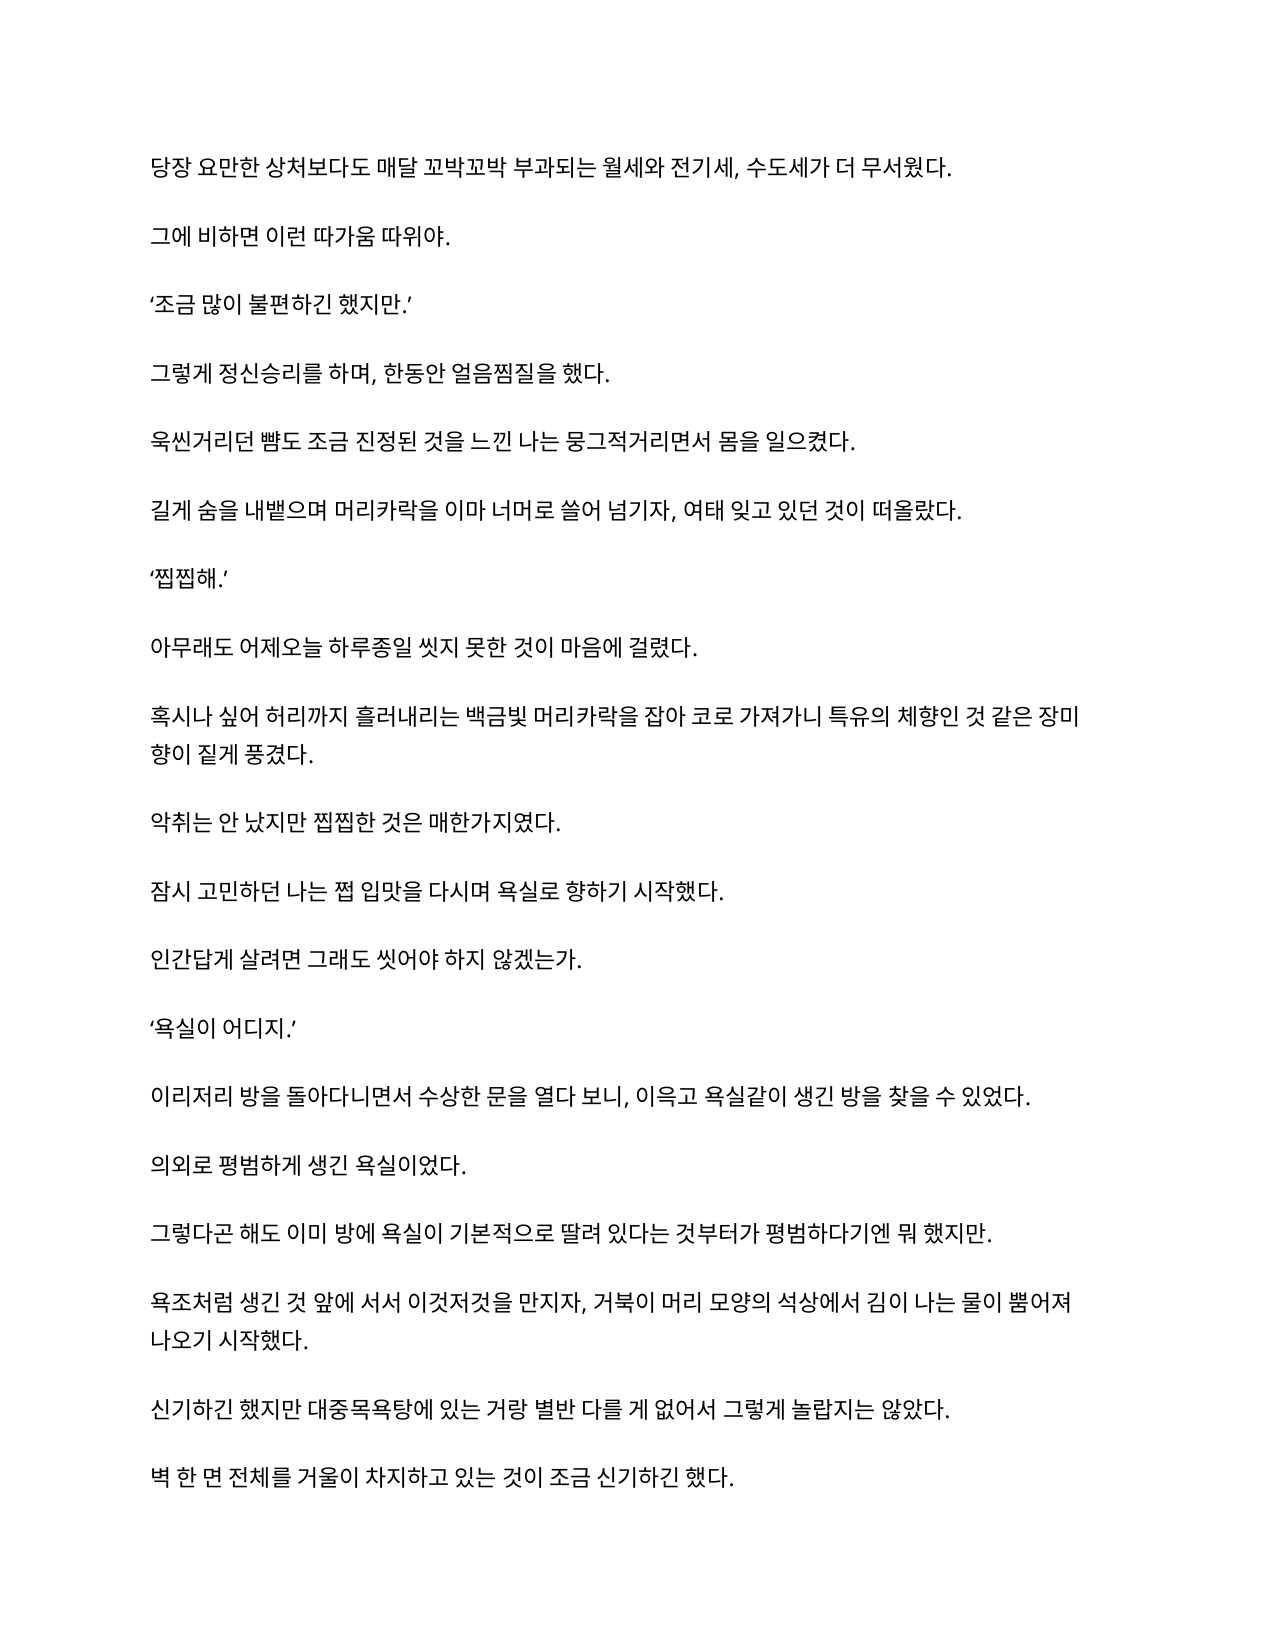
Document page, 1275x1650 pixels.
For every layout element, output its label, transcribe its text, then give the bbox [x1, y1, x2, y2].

text 아무래도 어제오늘 하루종일 씻지 못한 것이 마음에 걸렸다. [150, 630, 1125, 663]
text 잠시 고민하던 나는 쩝 입맛을 다시며 욕실로 향하기 시작했다. [150, 873, 1125, 907]
text ‘조금 많이 불편하긴 했지만.’ [150, 287, 1125, 320]
text 악취는 안 났지만 찝찝한 것은 매한가지였다. [150, 805, 1125, 838]
text 욱씬거리던 뺨도 조금 진정된 것을 느낀 나는 뭉그적거리면서 몸을 일으켰다. [150, 424, 1125, 457]
text ‘욕실이 어디지.’ [150, 1011, 1125, 1044]
text 이리저리 방을 돌아다니면서 수상한 문을 열다 보니, 이윽고 욕실같이 생긴 방을 찾을 수 있었다. [150, 1079, 1125, 1112]
text 벽 한 면 전체를 거울이 차지하고 있는 것이 조금 신기하긴 했다. [150, 1460, 1125, 1493]
text ‘찝찝해.’ [150, 561, 1125, 594]
text 그렇게 정신승리를 하며, 한동안 얼음찜질을 했다. [150, 356, 1125, 389]
text 인간답게 살려면 그래도 씻어야 하지 않겠는가. [150, 942, 1125, 975]
text 신기하긴 했지만 대중목욕탕에 있는 거랑 별반 다를 게 없어서 그렇게 놀랍지는 않았다. [150, 1392, 1125, 1425]
text 길게 숨을 내뱉으며 머리카락을 이마 너머로 쓸어 넘기자, 여태 잊고 있던 것이 떠올랐다. [150, 493, 1125, 526]
text 그렇다곤 해도 이미 방에 욕실이 기본적으로 딸려 있다는 것부터가 평범하다기엔 뭐 했지만. [150, 1216, 1125, 1249]
text 당장 요만한 상처보다도 매달 꼬박꼬박 부과되는 월세와 전기세, 수도세가 더 무서웠다. [150, 150, 1125, 183]
text 의외로 평범하게 생긴 욕실이었다. [150, 1148, 1125, 1181]
text 혹시나 싶어 허리까지 흘러내리는 백금빛 머리카락을 잡아 코로 가져가니 특유의 체향인 것 같은 장미 향이 짙게 풍겼다. [150, 698, 1125, 770]
text 그에 비하면 이런 따가움 따위야. [150, 218, 1125, 252]
text 욕조처럼 생긴 것 앞에 서서 이것저것을 만지자, 거북이 머리 모양의 석상에서 김이 나는 물이 뿜어져 나오기 시작했다. [150, 1285, 1125, 1356]
